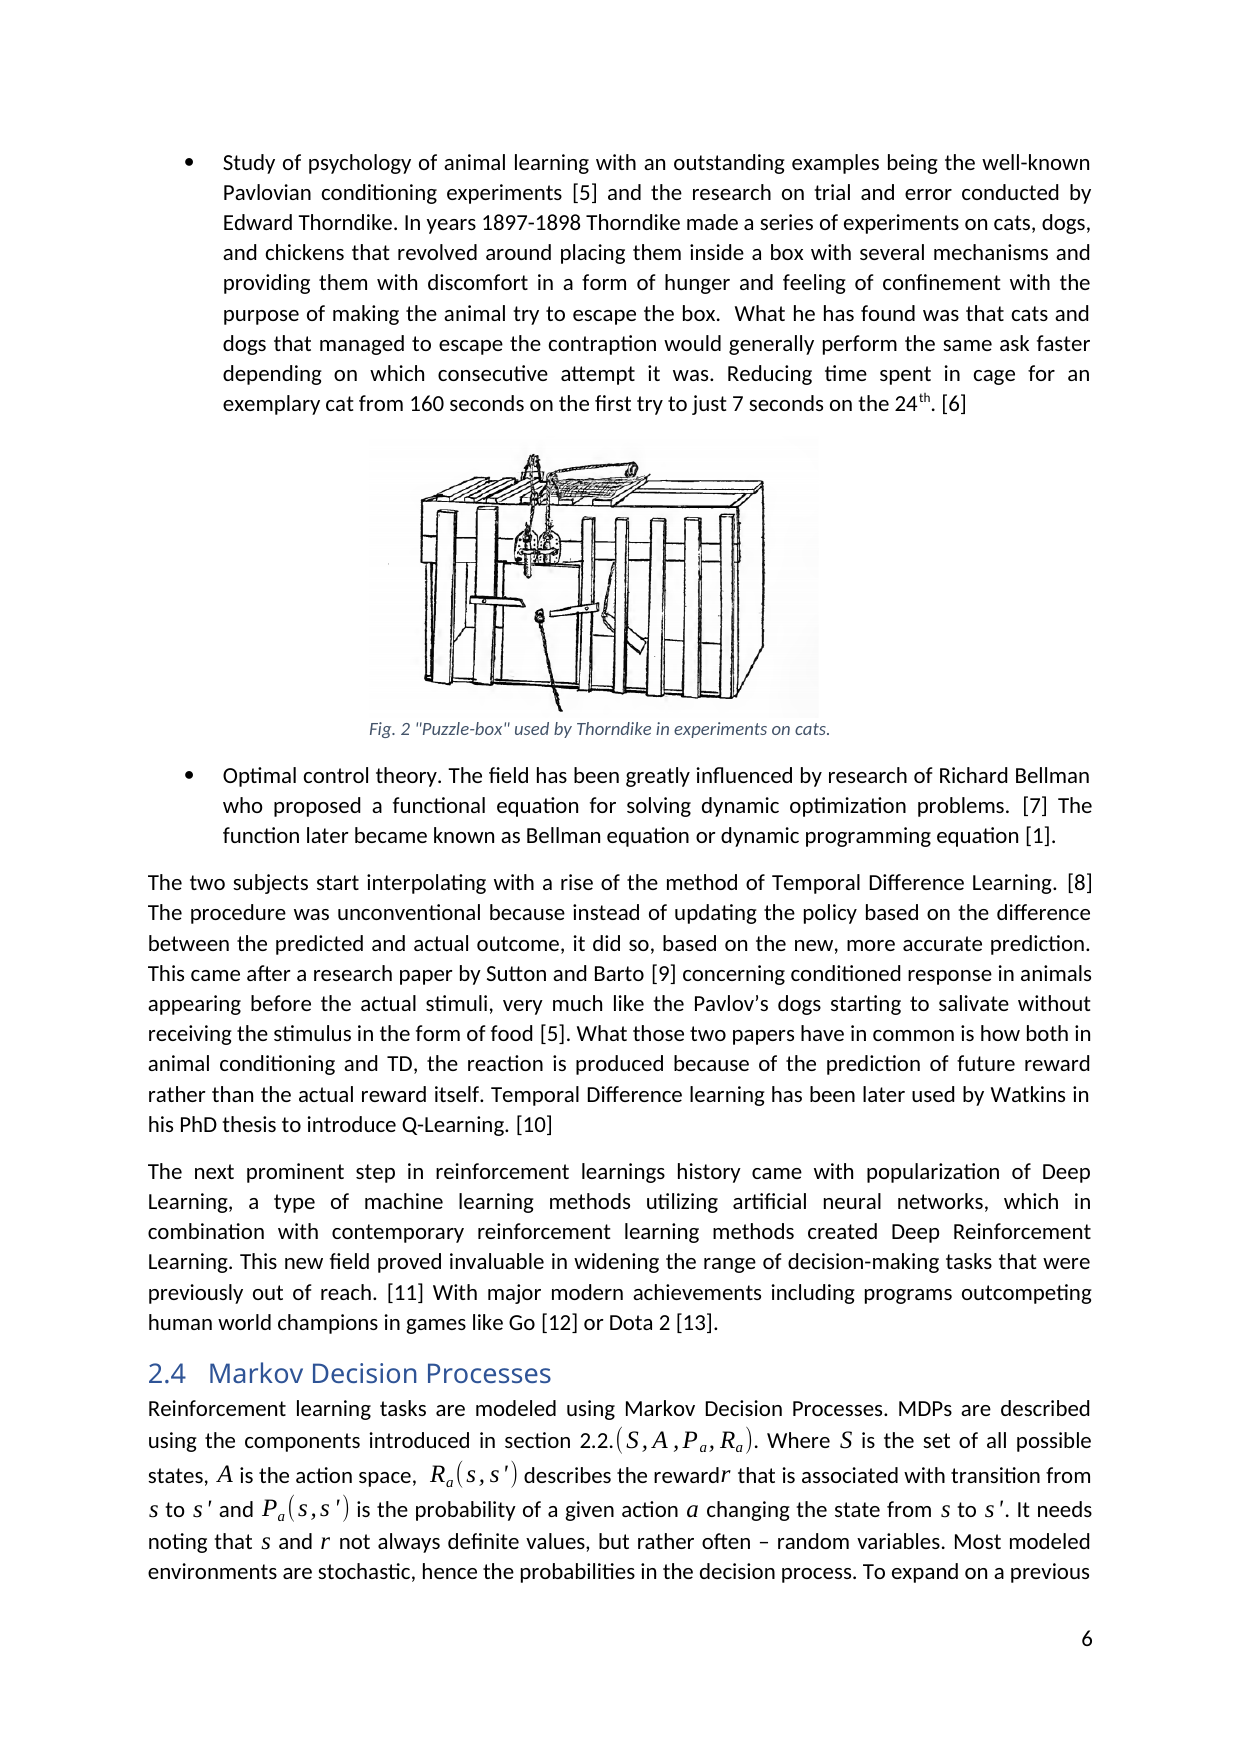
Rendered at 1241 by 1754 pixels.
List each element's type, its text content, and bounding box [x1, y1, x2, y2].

subtitle Markov Decision Processes [148, 1355, 1093, 1392]
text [148, 1394, 1093, 1585]
picture [368, 436, 819, 718]
list Study of psychology of animal learning with an outstanding examples being the well-known Pavlovian conditioning experiments and the research on trial and error conducted by Edward Thorndike. In years 1897-1898 Thorndike made a series of experiments on cats, dogs, and chickens that revolved around placing them inside a box with several mechanisms and providing them with discomfort in a form of hunger and feeling of confinement with the purpose of making the animal try to escape the box. What he has found was that cats and dogs that managed to escape the contraption would generally perform the same ask faster depending on which consecutive attempt it was. Reducing time spent in cage for an exemplary cat from 160 seconds on the first try to just 7 seconds on the 24th. [185, 148, 1093, 417]
text The two subjects start interpolating with a rise of the method of Temporal Difference Learning. The procedure was unconventional because instead of updating the policy based on the difference between the predicted and actual outcome, it did so, based on the new, more accurate prediction. This came after a research paper by Sutton and Barto concerning conditioned response in animals appearing before the actual stimuli, very much like the Pavlov’s dogs starting to salivate without receiving the stimulus in the form of food. What those two papers have in common is how both in animal conditioning and TD, the reaction is produced because of the prediction of future reward rather than the actual reward itself. Temporal Difference learning has been later used by Watkins in his PhD thesis to introduce Q-Learning. [148, 868, 1093, 1138]
list Optimal control theory. The field has been greatly influenced by research of Richard Bellman who proposed a functional equation for solving dynamic optimization problems. The function later became known as Bellman equation or dynamic programming equation. [185, 761, 1093, 849]
text The next prominent step in reinforcement learnings history came with popularization of Deep Learning, a type of machine learning methods utilizing artificial neural networks, which in combination with contemporary reinforcement learning methods created Deep Reinforcement Learning. This new field proved invaluable in widening the range of decision-making tasks that were previously out of reach. With major modern achievements including programs outcompeting human world champions in games like Go or Dota 2. [148, 1157, 1093, 1336]
